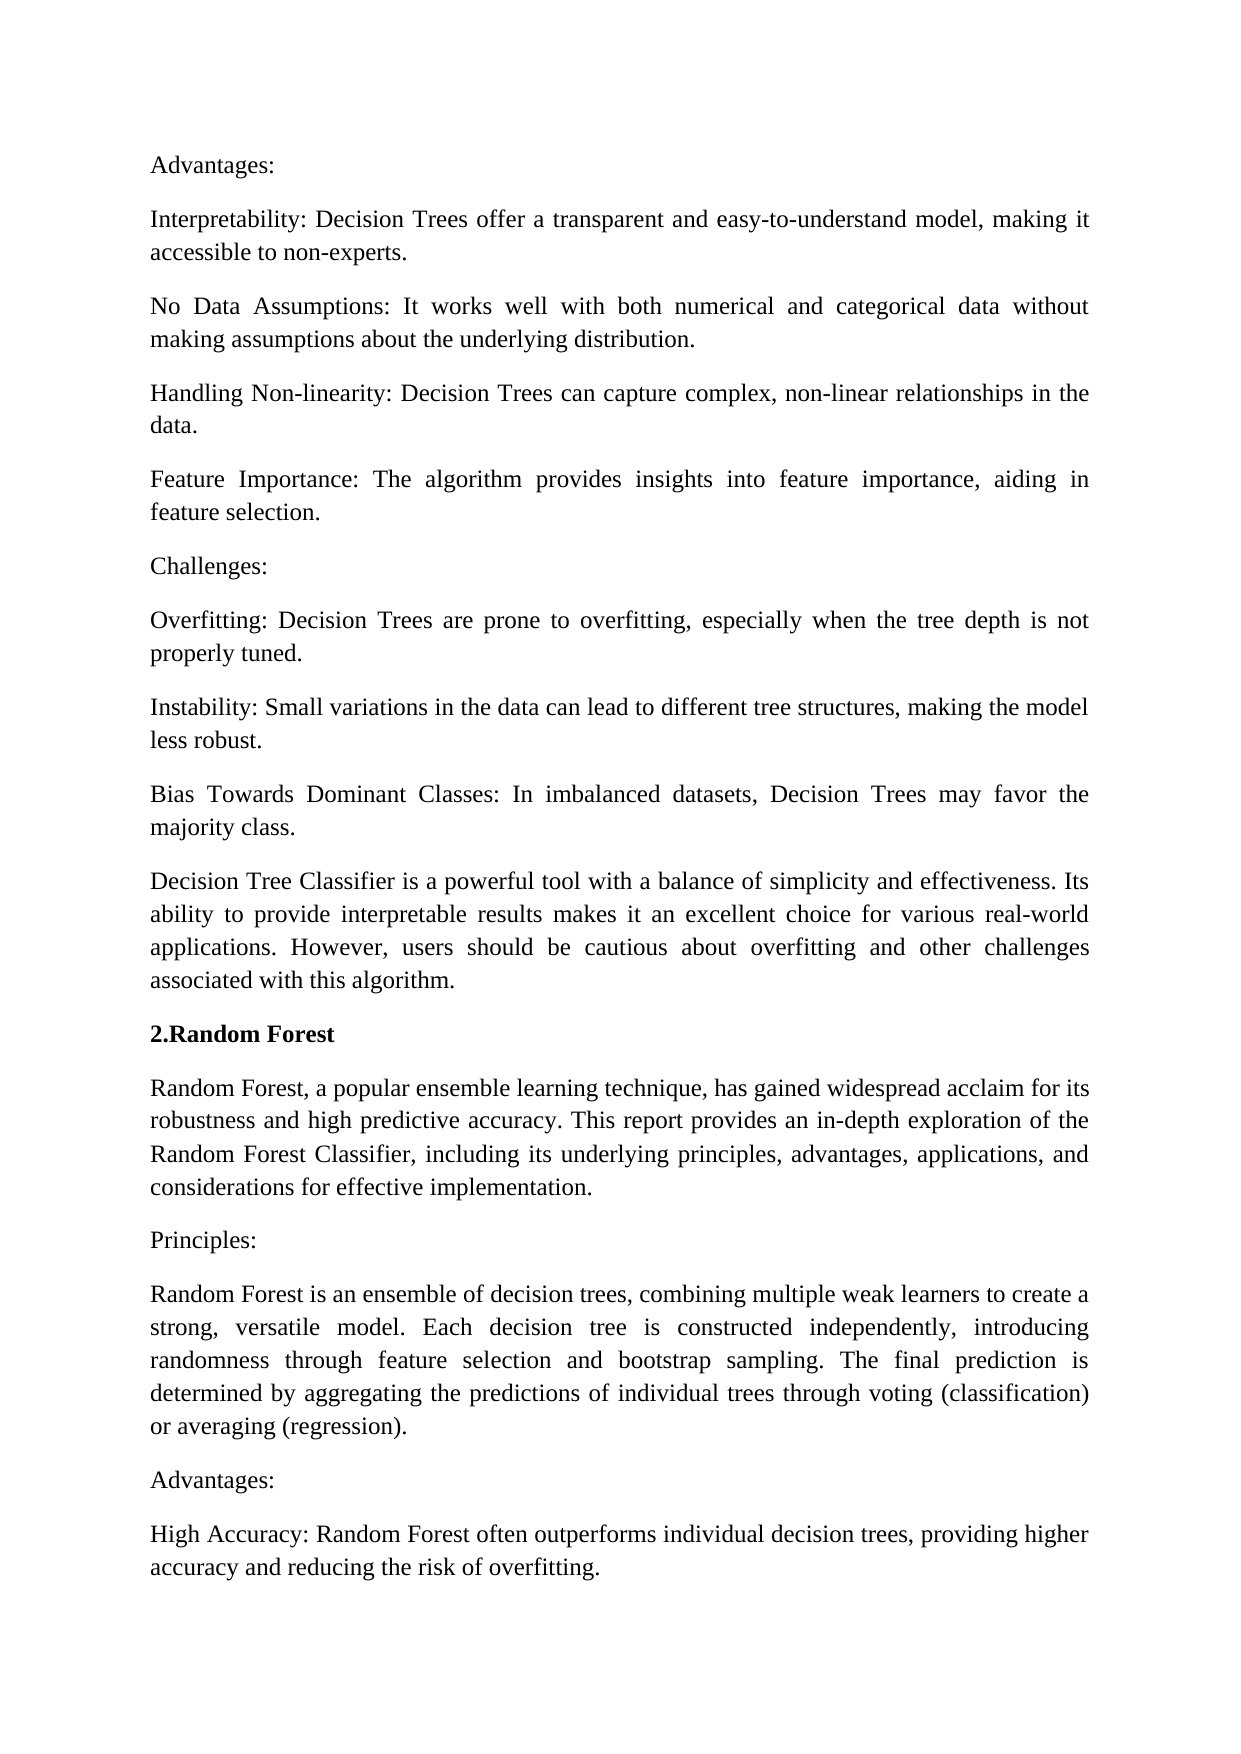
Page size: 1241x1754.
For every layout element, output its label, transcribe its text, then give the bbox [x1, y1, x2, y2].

text Advantages: [150, 1465, 1090, 1494]
text Handling Non-linearity: Decision Trees can capture complex, non-linear relationships in the data. [150, 378, 1090, 439]
text High Accuracy: Random Forest often outperforms individual decision trees, providing higher accuracy and reducing the risk of overfitting. [150, 1519, 1090, 1581]
text Challenges: [150, 551, 1090, 580]
text Random Forest is an ensemble of decision trees, combining multiple weak learners to create a strong, versatile model. Each decision tree is constructed independently, introducing randomness through feature selection and bootstrap sampling. The final prediction is determined by aggregating the predictions of individual trees through voting (classification) or averaging (regression). [150, 1279, 1090, 1440]
text Instability: Small variations in the data can lead to different tree structures, making the model less robust. [150, 692, 1090, 754]
text Bias Towards Dominant Classes: In imbalanced datasets, Decision Trees may favor the majority class. [150, 779, 1090, 841]
text No Data Assumptions: It works well with both numerical and categorical data without making assumptions about the underlying distribution. [150, 291, 1090, 352]
text 2.Random Forest [150, 1019, 1090, 1047]
text Feature Importance: The algorithm provides insights into feature importance, aiding in feature selection. [150, 464, 1090, 526]
text Decision Tree Classifier is a powerful tool with a balance of simplicity and effectiveness. Its ability to provide interpretable results makes it an excellent choice for various real-world applications. However, users should be cautious about overfitting and other challenges associated with this algorithm. [150, 866, 1090, 994]
text Principles: [150, 1226, 1090, 1254]
text Interpretability: Decision Trees offer a transparent and easy-to-understand model, making it accessible to non-experts. [150, 204, 1090, 266]
text Advantages: [150, 150, 1090, 179]
text Overfitting: Decision Trees are prone to overfitting, especially when the tree depth is not properly tuned. [150, 605, 1090, 667]
text Random Forest, a popular ensemble learning technique, has gained widespread acclaim for its robustness and high predictive accuracy. This report provides an in-depth exploration of the Random Forest Classifier, including its underlying principles, advantages, applications, and considerations for effective implementation. [150, 1073, 1090, 1200]
